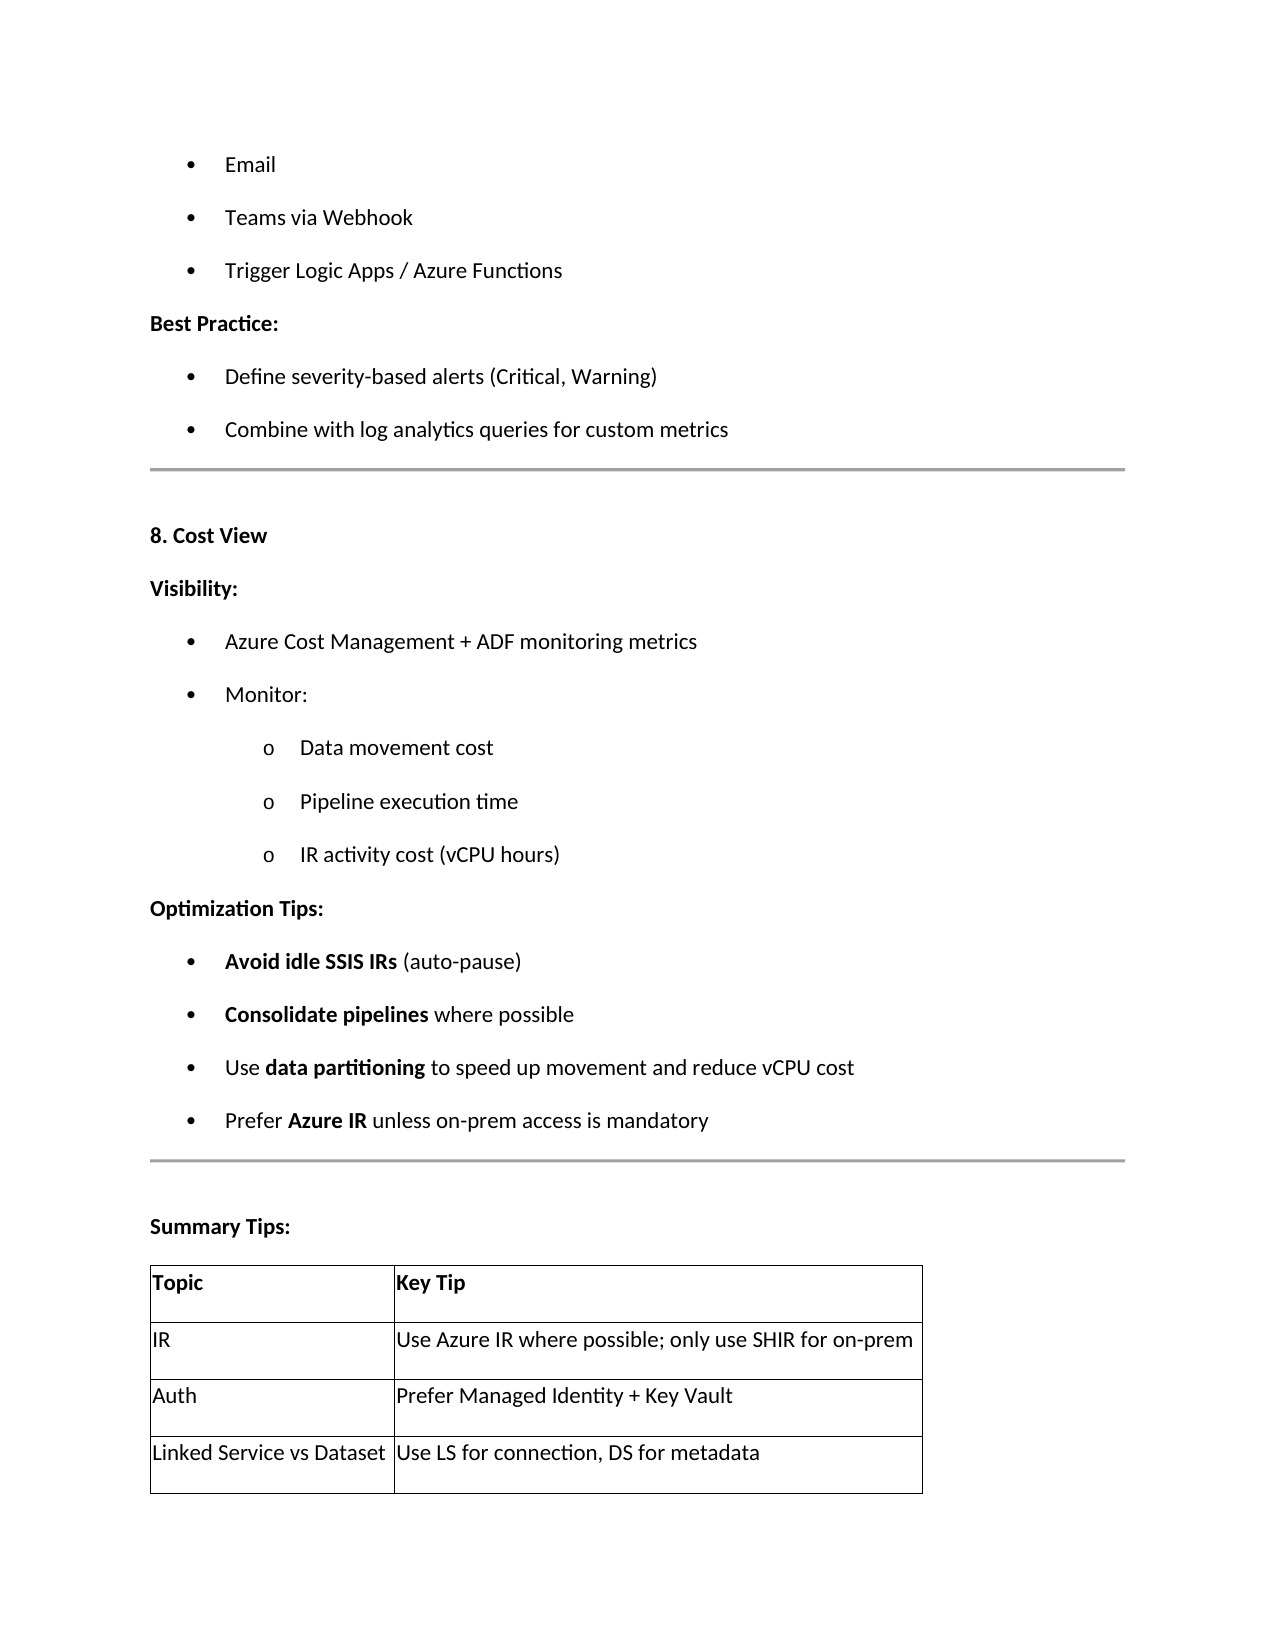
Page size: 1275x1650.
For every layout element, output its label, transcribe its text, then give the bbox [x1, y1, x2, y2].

list Pipeline execution time [262, 787, 1125, 815]
table_header Topic [151, 1266, 394, 1322]
list Avoid idle SSIS IRs (auto-pause) [187, 947, 1125, 975]
list Use data partitioning to speed up movement and reduce vCPU cost [187, 1053, 1125, 1081]
table_header Key Tip [395, 1266, 922, 1322]
table_cell Use LS for connection, DS for metadata [395, 1437, 922, 1493]
table_cell Auth [151, 1380, 394, 1436]
table_cell Prefer Managed Identity + Key Vault [395, 1380, 922, 1436]
text Visibility: [150, 574, 1125, 602]
list Combine with log analytics queries for custom metrics [187, 415, 1125, 443]
list Azure Cost Management + ADF monitoring metrics [187, 627, 1125, 655]
text 8. Cost View [150, 521, 1125, 549]
text Optimization Tips: [150, 894, 1125, 922]
text Best Practice: [150, 309, 1125, 337]
list IR activity cost (vCPU hours) [262, 841, 1125, 869]
list Email [187, 150, 1125, 178]
text Summary Tips: [150, 1212, 1125, 1240]
list Define severity-based alerts (Critical, Warning) [187, 362, 1125, 390]
list Teams via Webhook [187, 203, 1125, 231]
list Monitor: [187, 680, 1125, 708]
table_cell Linked Service vs Dataset [151, 1437, 394, 1493]
table_cell IR [151, 1323, 394, 1379]
list Prefer Azure IR unless on-prem access is mandatory [187, 1106, 1125, 1134]
table_cell Use Azure IR where possible; only use SHIR for on-prem [395, 1323, 922, 1379]
list Trigger Logic Apps / Azure Functions [187, 256, 1125, 284]
list Consolidate pipelines where possible [187, 1000, 1125, 1028]
list Data movement cost [262, 733, 1125, 762]
